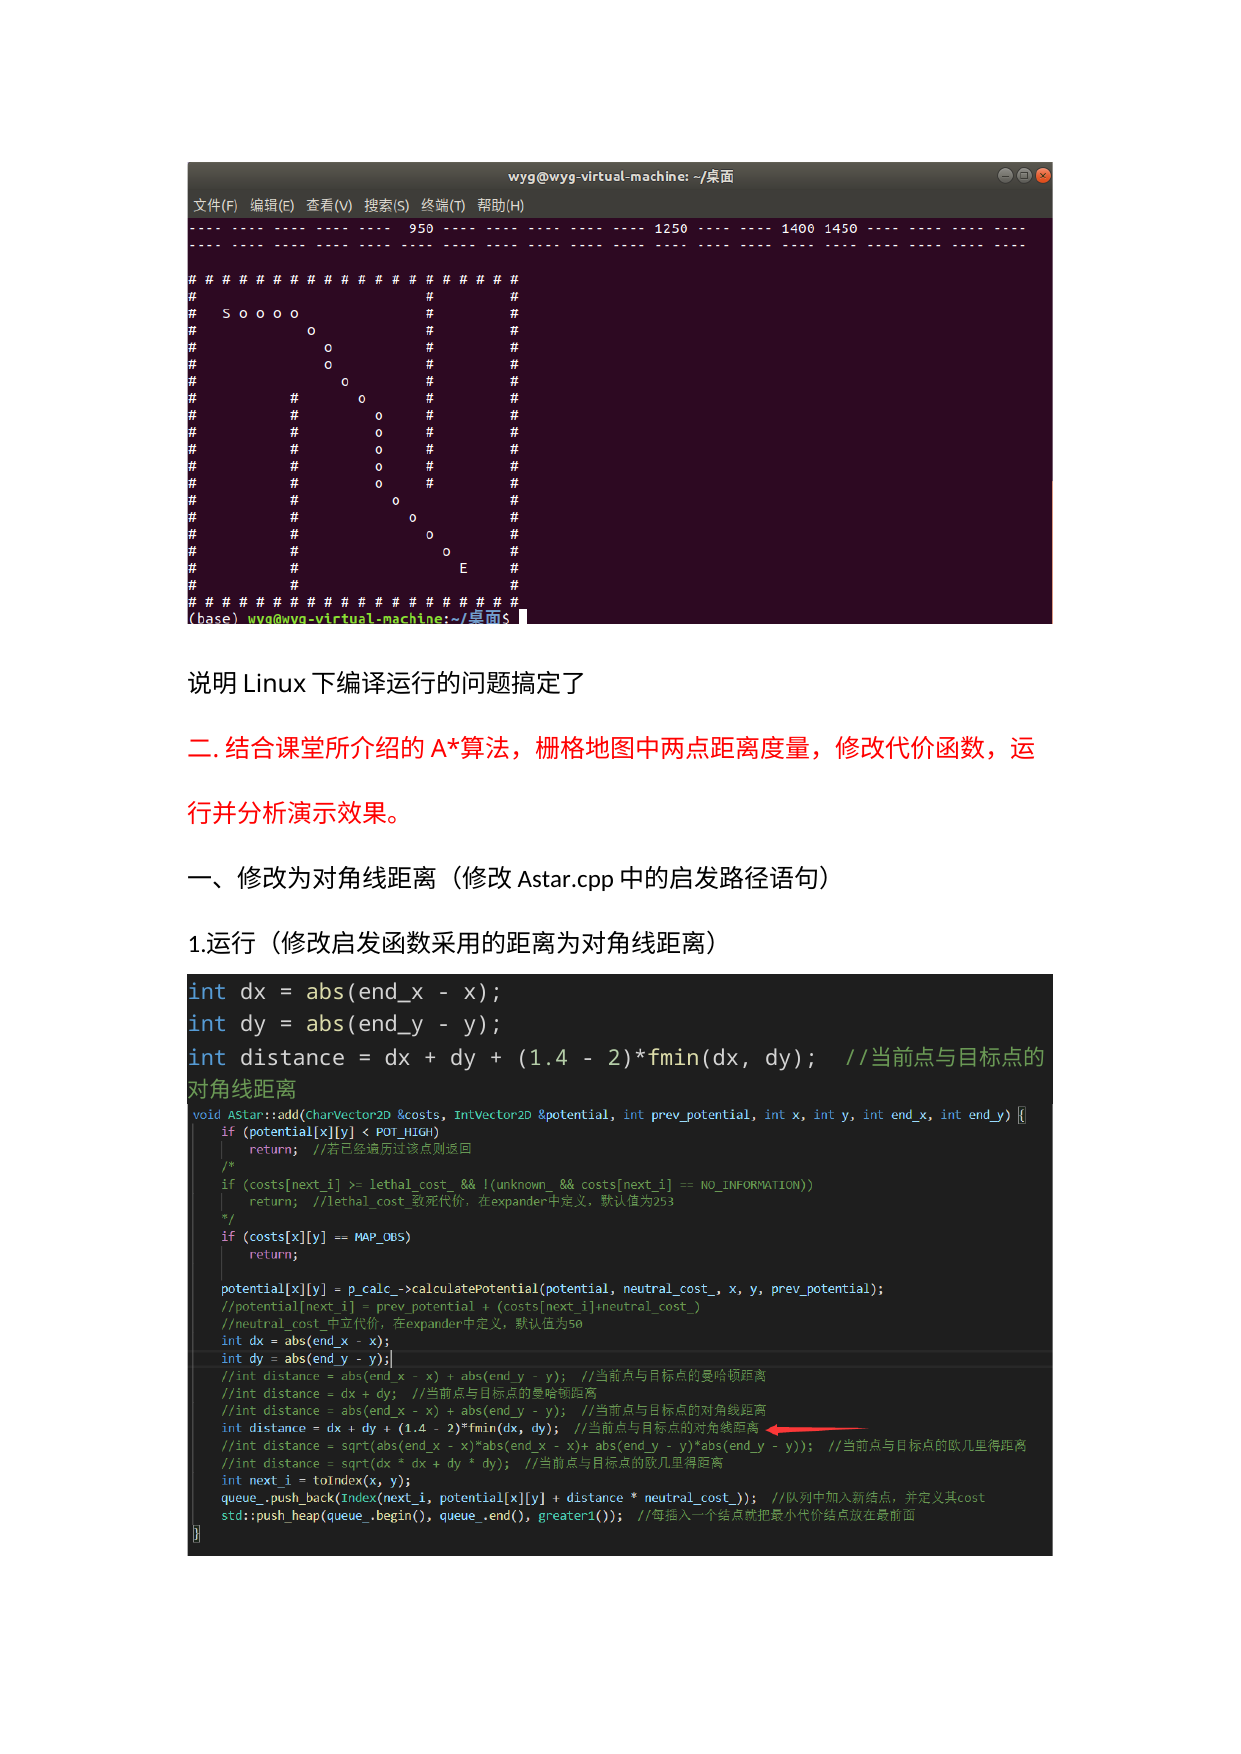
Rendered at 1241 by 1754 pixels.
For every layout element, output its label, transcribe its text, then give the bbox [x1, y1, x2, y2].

text 说明Linux下编译运行的问题搞定了 [187, 649, 1053, 714]
text 一、修改为对角线距离（修改Astar.cpp中的启发路径语句） [187, 844, 1053, 909]
text 1.运行（修改启发函数采用的距离为对角线距离） [187, 909, 1053, 974]
picture [187, 1104, 1053, 1556]
text int dy = abs(end_y - y); [187, 1007, 1053, 1039]
text 二. 结合课堂所介绍的A*算法，栅格地图中两点距离度量，修改代价函数，运行并分析演示效果。 [187, 714, 1053, 844]
text int distance = dx + dy + (1.4 - 2)*fmin(dx, dy); //当前点与目标点的对角线距离 [187, 1039, 1053, 1104]
text int dx = abs(end_x - x); [187, 974, 1053, 1007]
picture [187, 162, 1053, 624]
